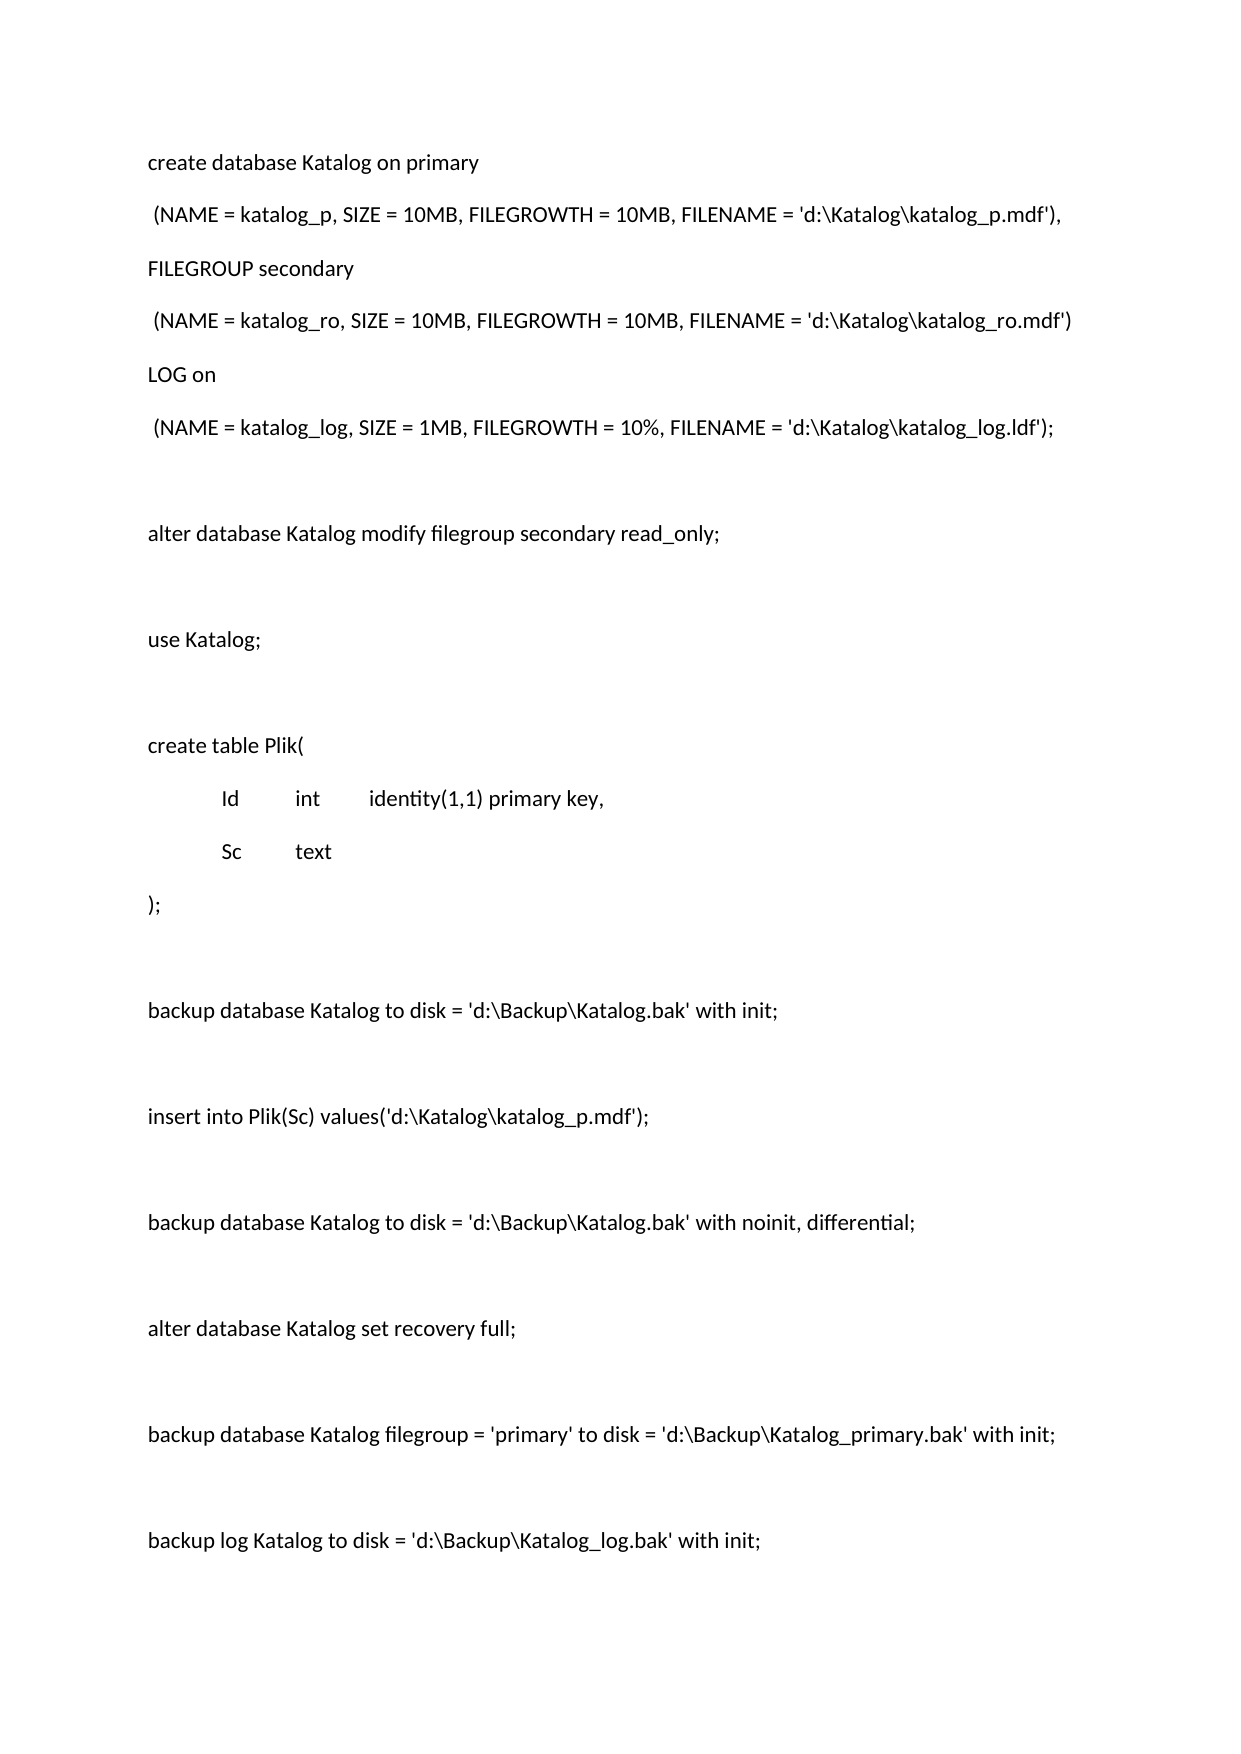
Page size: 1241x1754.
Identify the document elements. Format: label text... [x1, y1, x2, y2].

text FILEGROUP secondary [148, 254, 1093, 282]
text backup database Katalog to disk = 'd:\Backup\Katalog.bak' with init; [148, 996, 1093, 1024]
text Sc text [148, 837, 1093, 865]
text backup database Katalog to disk = 'd:\Backup\Katalog.bak' with noinit, differential; [148, 1208, 1093, 1236]
text use Katalog; [148, 625, 1093, 653]
text create database Katalog on primary [148, 148, 1093, 176]
text alter database Katalog set recovery full; [148, 1314, 1093, 1342]
text create table Plik( [148, 731, 1093, 759]
text (NAME = katalog_p, SIZE = 10MB, FILEGROWTH = 10MB, FILENAME = 'd:\Katalog\katalog_p.mdf'), [148, 201, 1093, 229]
text ); [148, 890, 1093, 918]
text backup log Katalog to disk = 'd:\Backup\Katalog_log.bak' with init; [148, 1526, 1093, 1554]
text (NAME = katalog_ro, SIZE = 10MB, FILEGROWTH = 10MB, FILENAME = 'd:\Katalog\katalog_ro.mdf') [148, 307, 1093, 335]
text (NAME = katalog_log, SIZE = 1MB, FILEGROWTH = 10%, FILENAME = 'd:\Katalog\katalog_log.ldf'); [148, 413, 1093, 441]
text LOG on [148, 360, 1093, 388]
text backup database Katalog filegroup = 'primary' to disk = 'd:\Backup\Katalog_primary.bak' with init; [148, 1420, 1093, 1448]
text Id int identity(1,1) primary key, [148, 784, 1093, 812]
text insert into Plik(Sc) values('d:\Katalog\katalog_p.mdf'); [148, 1102, 1093, 1130]
text alter database Katalog modify filegroup secondary read_only; [148, 519, 1093, 547]
